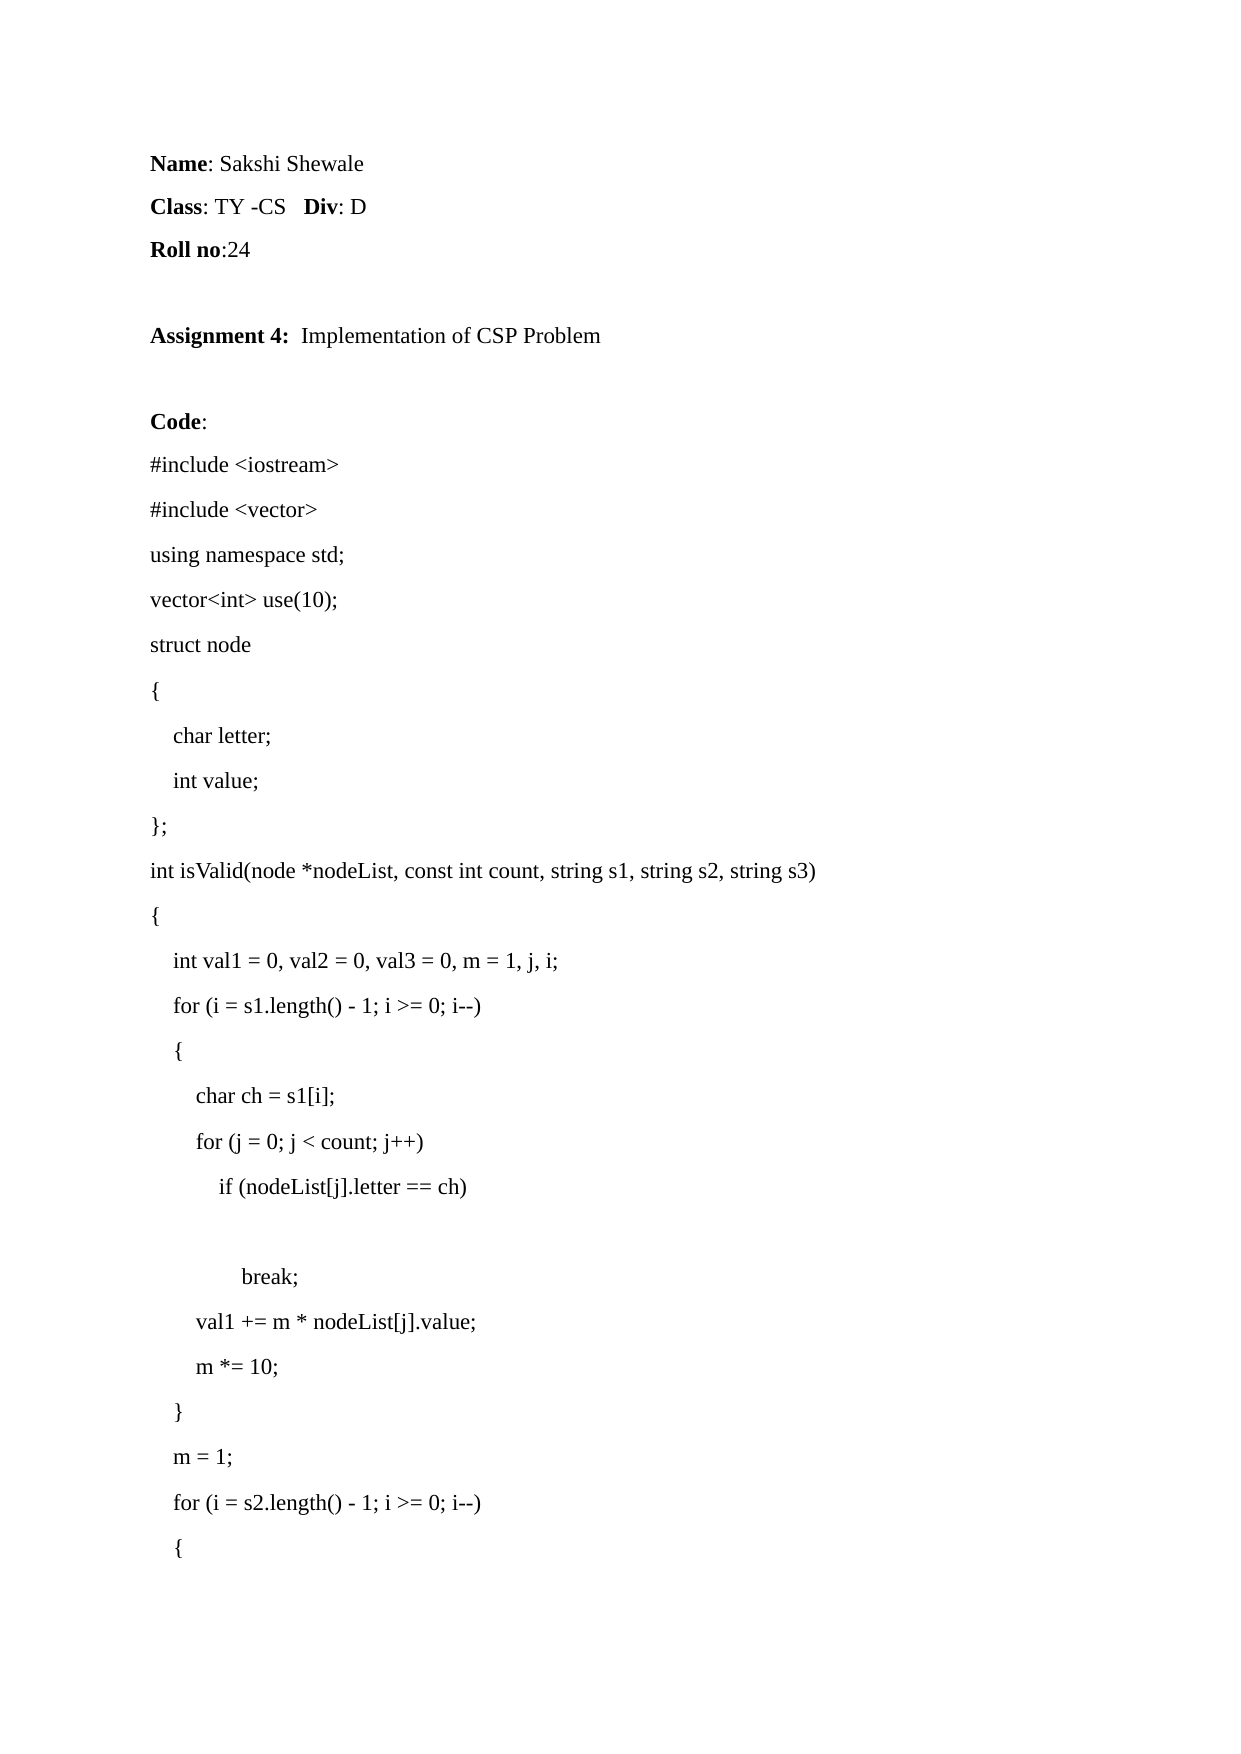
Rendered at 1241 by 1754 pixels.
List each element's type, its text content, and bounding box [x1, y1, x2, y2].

text Assignment 4: Implementation of CSP Problem [150, 322, 1090, 348]
text { [150, 902, 1090, 928]
text break; [150, 1263, 1090, 1289]
text Roll no:24 [150, 236, 1090, 262]
text m = 1; [150, 1443, 1090, 1470]
text }; [150, 812, 1090, 838]
text char ch = s1[i]; [150, 1083, 1090, 1109]
text vector<int> use(10); [150, 586, 1090, 613]
text #include <vector> [150, 496, 1090, 523]
text if (nodeList[j].letter == ch) [150, 1173, 1090, 1199]
text int value; [150, 767, 1090, 793]
text for (j = 0; j < count; j++) [150, 1128, 1090, 1154]
text Name: Sakshi Shewale [150, 150, 1090, 176]
text { [150, 677, 1090, 703]
text #include <iostream> [150, 451, 1090, 477]
text m *= 10; [150, 1353, 1090, 1379]
text Class: TY -CS Div: D [150, 193, 1090, 219]
text val1 += m * nodeList[j].value; [150, 1308, 1090, 1334]
text for (i = s2.length() - 1; i >= 0; i--) [150, 1488, 1090, 1515]
text struct node [150, 632, 1090, 658]
text } [150, 1398, 1090, 1425]
text { [150, 1534, 1090, 1560]
text int isValid(node *nodeList, const int count, string s1, string s2, string s3) [150, 857, 1090, 883]
text Code: [150, 408, 1090, 434]
text int val1 = 0, val2 = 0, val3 = 0, m = 1, j, i; [150, 947, 1090, 974]
text { [150, 1037, 1090, 1064]
text char letter; [150, 722, 1090, 748]
text using namespace std; [150, 541, 1090, 568]
text for (i = s1.length() - 1; i >= 0; i--) [150, 992, 1090, 1019]
